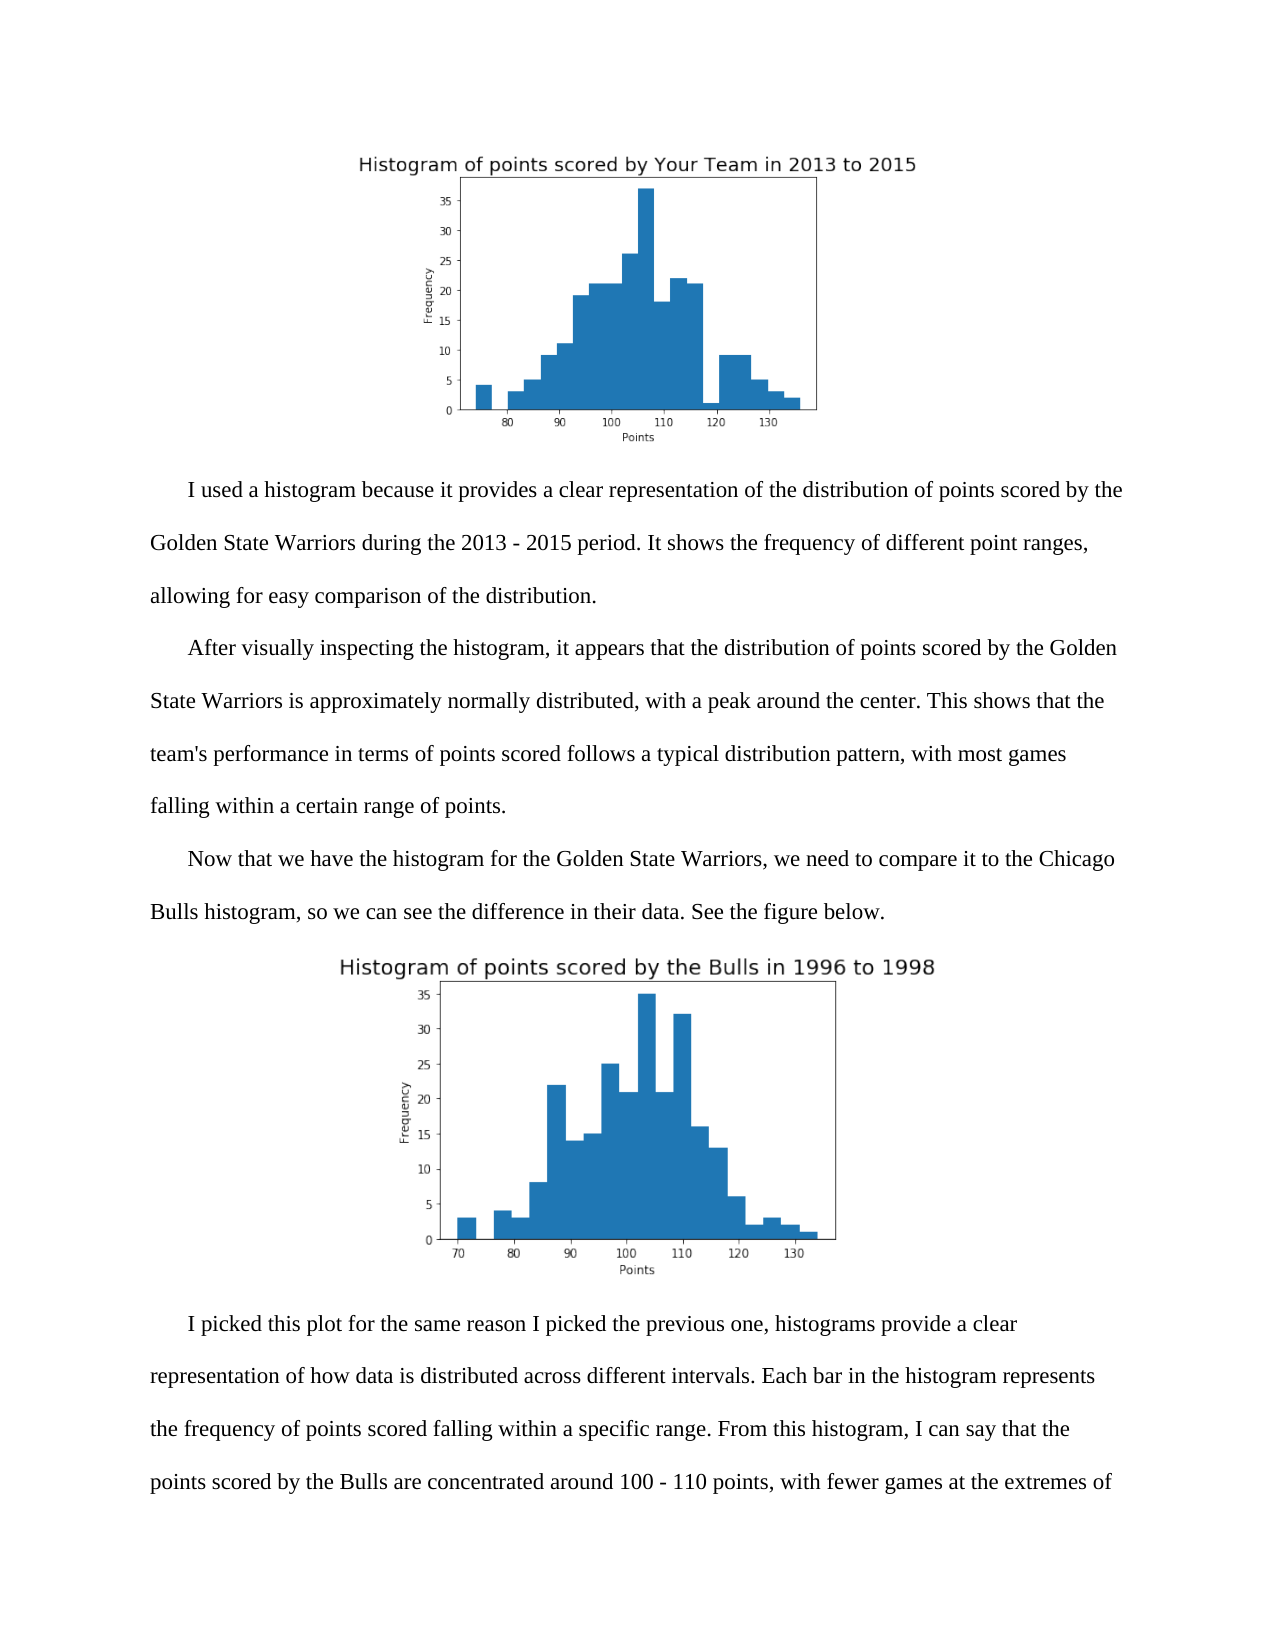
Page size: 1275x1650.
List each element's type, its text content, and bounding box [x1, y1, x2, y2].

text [150, 1309, 1125, 1494]
picture [331, 950, 944, 1284]
text After visually inspecting the histogram, it appears that the distribution of points scored by the Golden State Warriors is approximately normally distributed, with a peak around the center. This shows that the team's performance in terms of points scored follows a typical distribution pattern, with most games falling within a certain range of points. [150, 634, 1125, 819]
text I used a histogram because it provides a clear representation of the distribution of points scored by the Golden State Warriors during the 2013 - 2015 period. It shows the frequency of different point ranges, allowing for easy comparison of the distribution. [150, 476, 1125, 608]
picture [351, 150, 924, 450]
text Now that we have the histogram for the Golden State Warriors, we need to compare it to the Chicago Bulls histogram, so we can see the difference in their data. See the figure below. [150, 845, 1125, 924]
